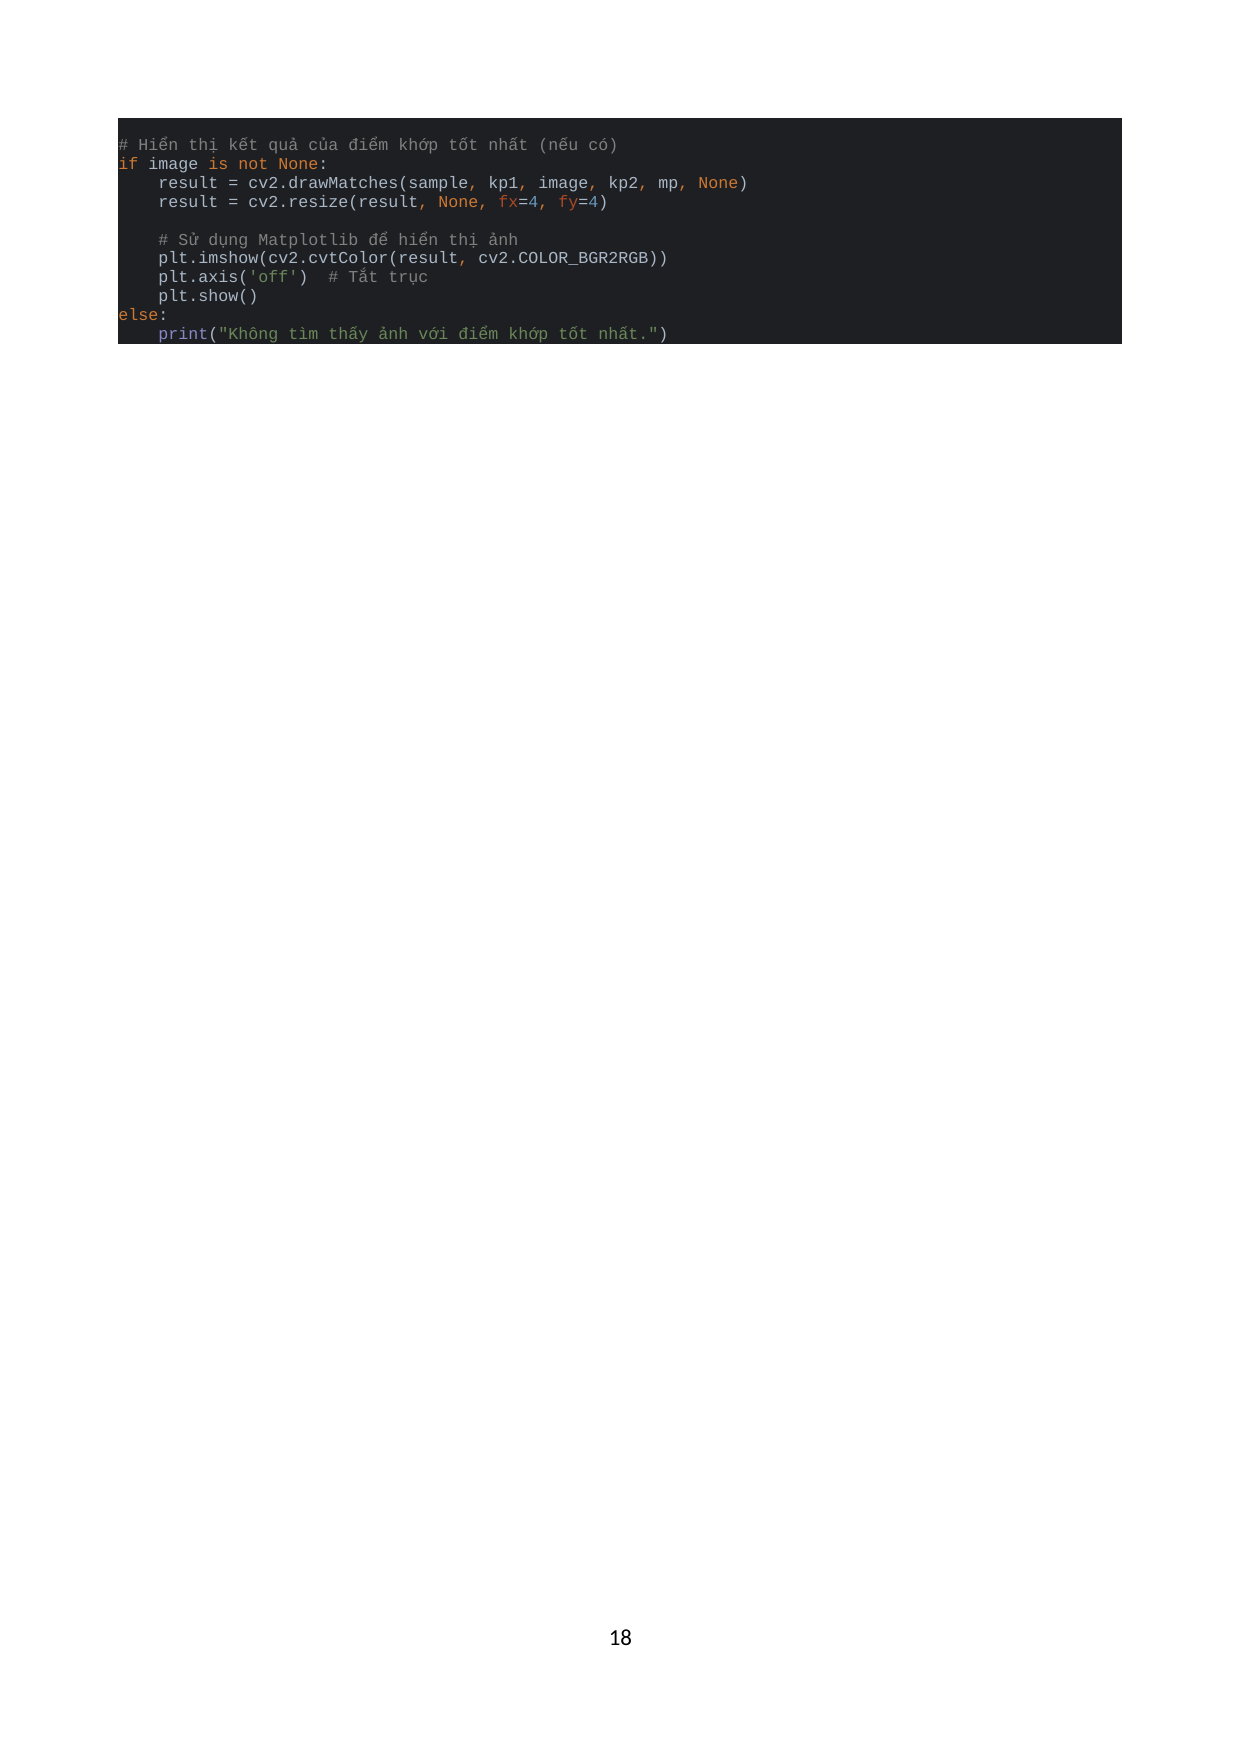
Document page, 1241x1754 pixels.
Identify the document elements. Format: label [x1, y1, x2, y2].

text [118, 118, 1122, 344]
